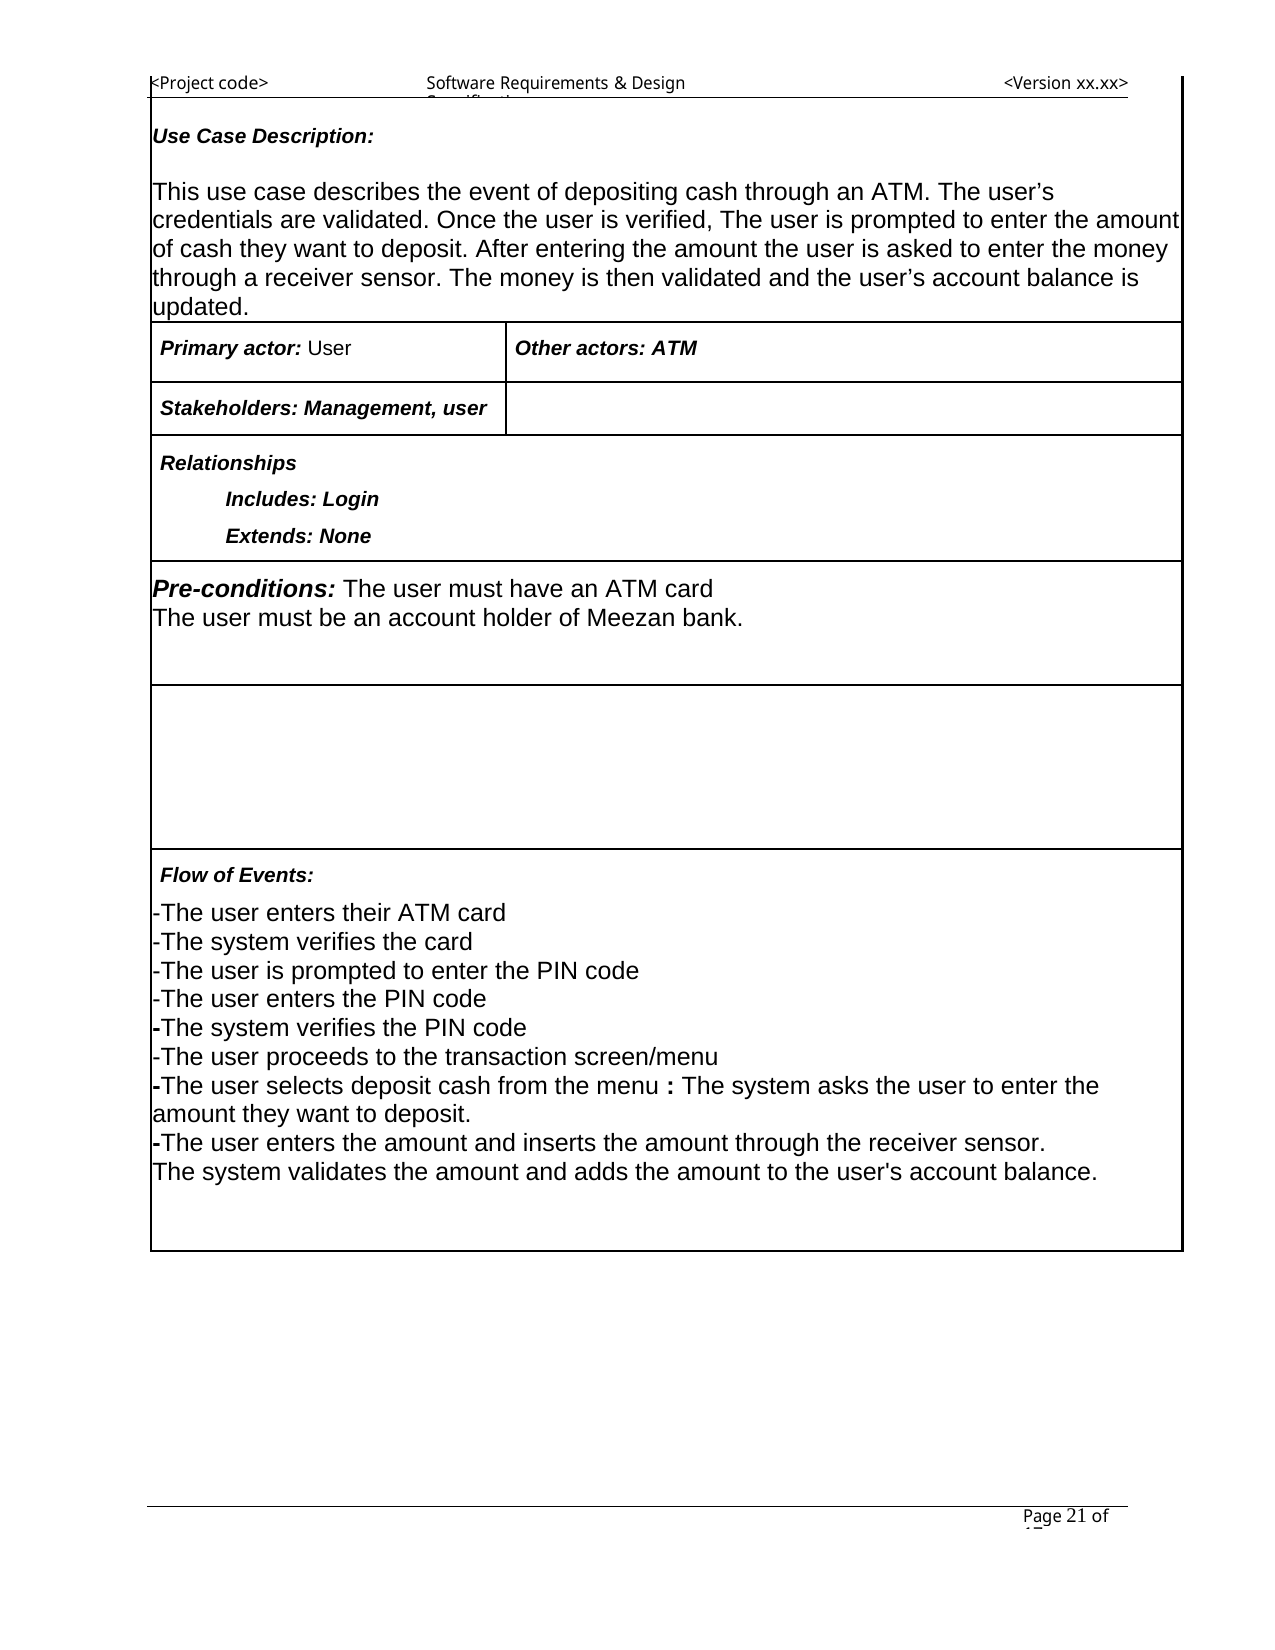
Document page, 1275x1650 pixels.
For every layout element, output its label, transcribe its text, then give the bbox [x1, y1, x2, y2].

table_cell Use Case Description: This use case describes the event of depositing cash through an ATM. The user’s credentials are validated. Once the user is verified, The user is prompted to enter the amount of cash they want to deposit. After entering the amount the user is asked to enter the money through a receiver sensor. The money is then validated and the user’s account balance is updated. [152, 76, 1181, 321]
table_cell Other actors: ATM [507, 323, 1181, 381]
table_cell Pre-conditions: The user must have an ATM card The user must be an account holder of Meezan bank. [152, 562, 1181, 684]
table_cell Primary actor: User [152, 323, 505, 381]
table_cell [507, 383, 1181, 434]
table_cell [152, 686, 1181, 848]
table_cell Stakeholders: Management, user [152, 383, 505, 434]
table_cell Relationships Includes: Login Extends: None [152, 436, 1181, 559]
table_cell Flow of Events: -The user enters their ATM card -The system verifies the card -The user is prompted to enter the PIN code -The user enters the PIN code -The system verifies the PIN code -The user proceeds to the transaction screen/menu -The user selects deposit cash from the menu : The system asks the user to enter the amount they want to deposit. -The user enters the amount and inserts the amount through the receiver sensor. The system validates the amount and adds the amount to the user's account balance. [152, 850, 1181, 1249]
